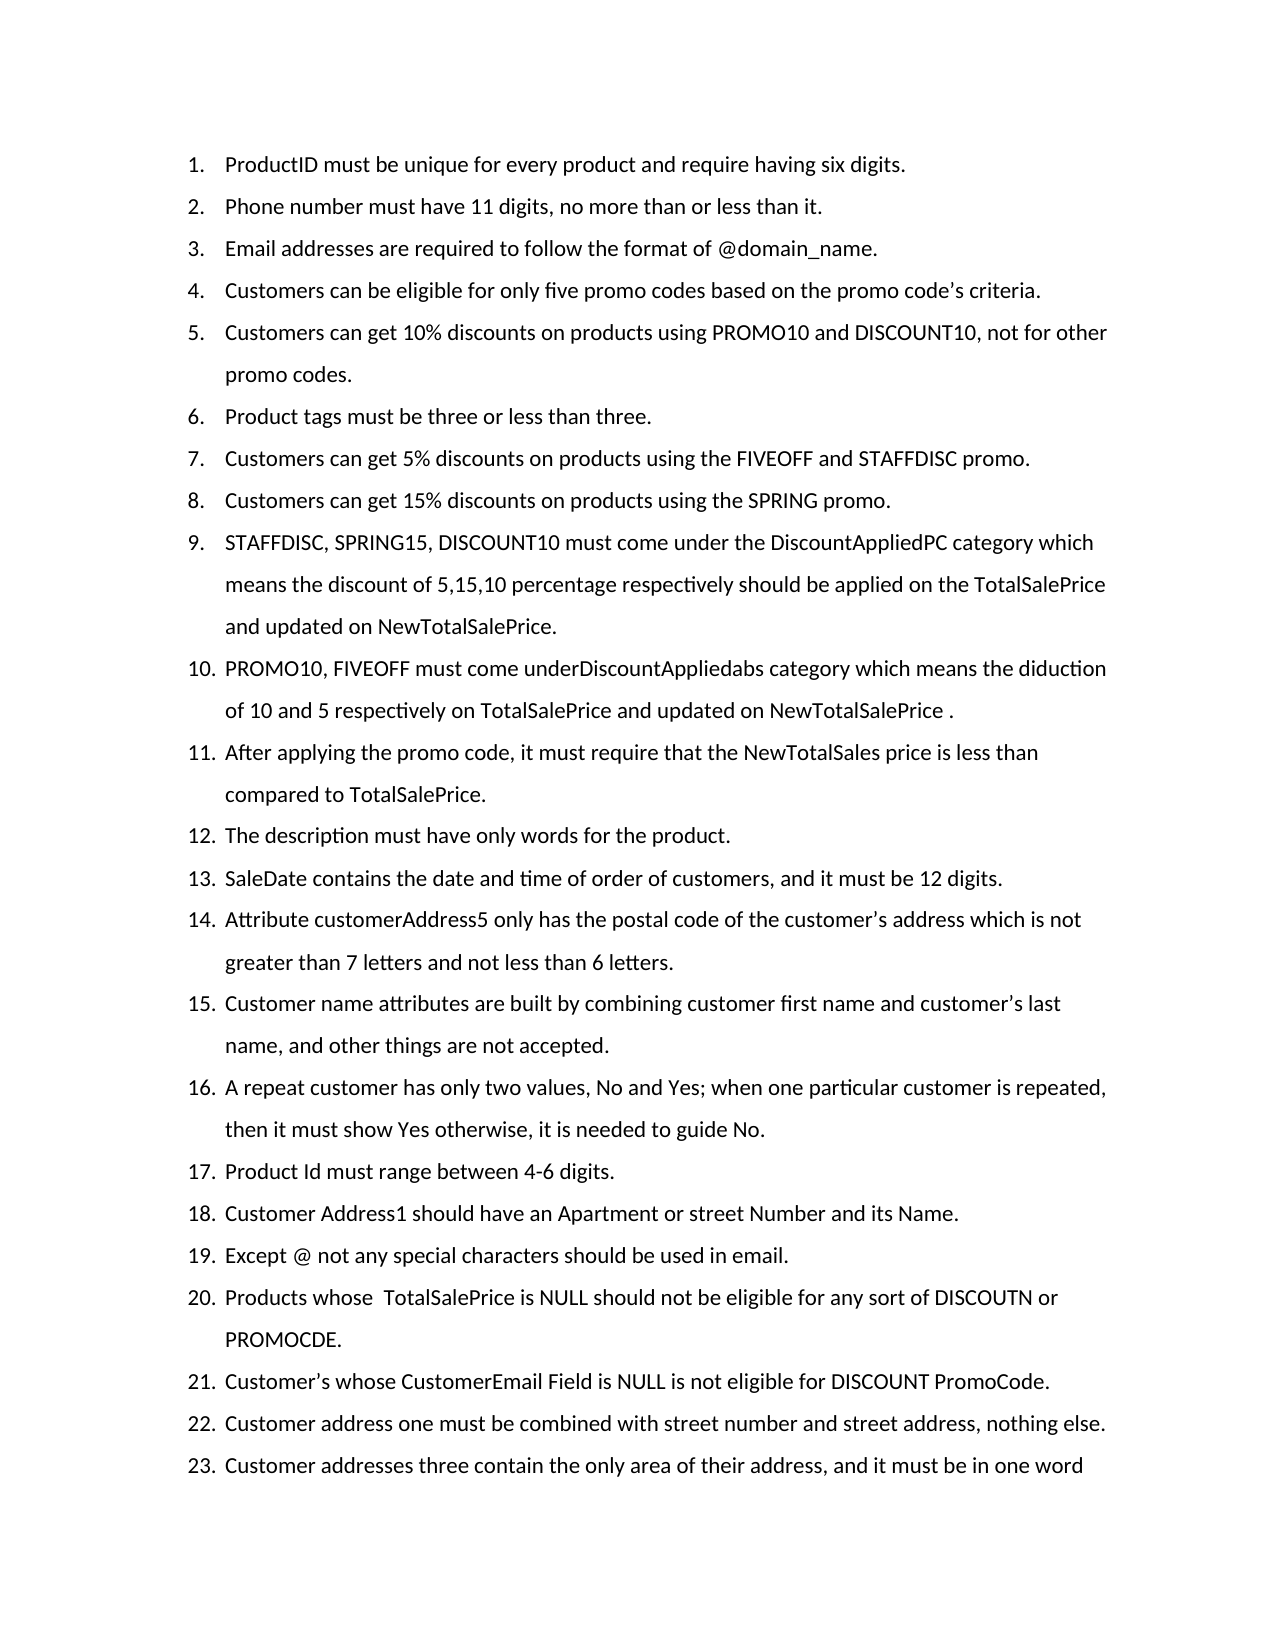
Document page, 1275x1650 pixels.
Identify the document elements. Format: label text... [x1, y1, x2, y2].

list A repeat customer has only two values, No and Yes; when one particular customer is repeated, then it must show Yes otherwise, it is needed to guide No. [187, 1073, 1125, 1143]
list Customers can get 5% discounts on products using the FIVEOFF and STAFFDISC promo. [187, 444, 1125, 472]
list Customer addresses three contain the only area of their address, and it must be in one word [187, 1451, 1125, 1479]
list Customer name attributes are built by combining customer first name and customer’s last name, and other things are not accepted. [187, 989, 1125, 1059]
list Customers can get 10% discounts on products using PROMO10 and DISCOUNT10, not for other promo codes. [187, 318, 1125, 388]
list Attribute customerAddress5 only has the postal code of the customer’s address which is not greater than 7 letters and not less than 6 letters. [187, 906, 1125, 976]
list Product Id must range between 4-6 digits. [187, 1157, 1125, 1186]
list Customer’s whose CustomerEmail Field is NULL is not eligible for DISCOUNT PromoCode. [187, 1367, 1125, 1395]
list Customers can be eligible for only five promo codes based on the promo code’s criteria. [187, 276, 1125, 304]
list After applying the promo code, it must require that the NewTotalSales price is less than compared to TotalSalePrice. [187, 738, 1125, 808]
list Customers can get 15% discounts on products using the SPRING promo. [187, 486, 1125, 514]
list Customer address one must be combined with street number and street address, nothing else. [187, 1409, 1125, 1437]
list Products whose TotalSalePrice is NULL should not be eligible for any sort of DISCOUTN or PROMOCDE. [187, 1283, 1125, 1353]
list The description must have only words for the product. [187, 822, 1125, 850]
list ProductID must be unique for every product and require having six digits. [187, 150, 1125, 178]
list Product tags must be three or less than three. [187, 402, 1125, 430]
list Customer Address1 should have an Apartment or street Number and its Name. [187, 1199, 1125, 1227]
list SaleDate contains the date and time of order of customers, and it must be 12 digits. [187, 864, 1125, 892]
list Except @ not any special characters should be used in email. [187, 1241, 1125, 1269]
list Phone number must have 11 digits, no more than or less than it. [187, 192, 1125, 220]
list Email addresses are required to follow the format of @domain_name. [187, 234, 1125, 262]
list STAFFDISC, SPRING15, DISCOUNT10 must come under the DiscountAppliedPC category which means the discount of 5,15,10 percentage respectively should be applied on the TotalSalePrice and updated on NewTotalSalePrice. [187, 528, 1125, 640]
list PROMO10, FIVEOFF must come underDiscountAppliedabs category which means the diduction of 10 and 5 respectively on TotalSalePrice and updated on NewTotalSalePrice . [187, 654, 1125, 724]
